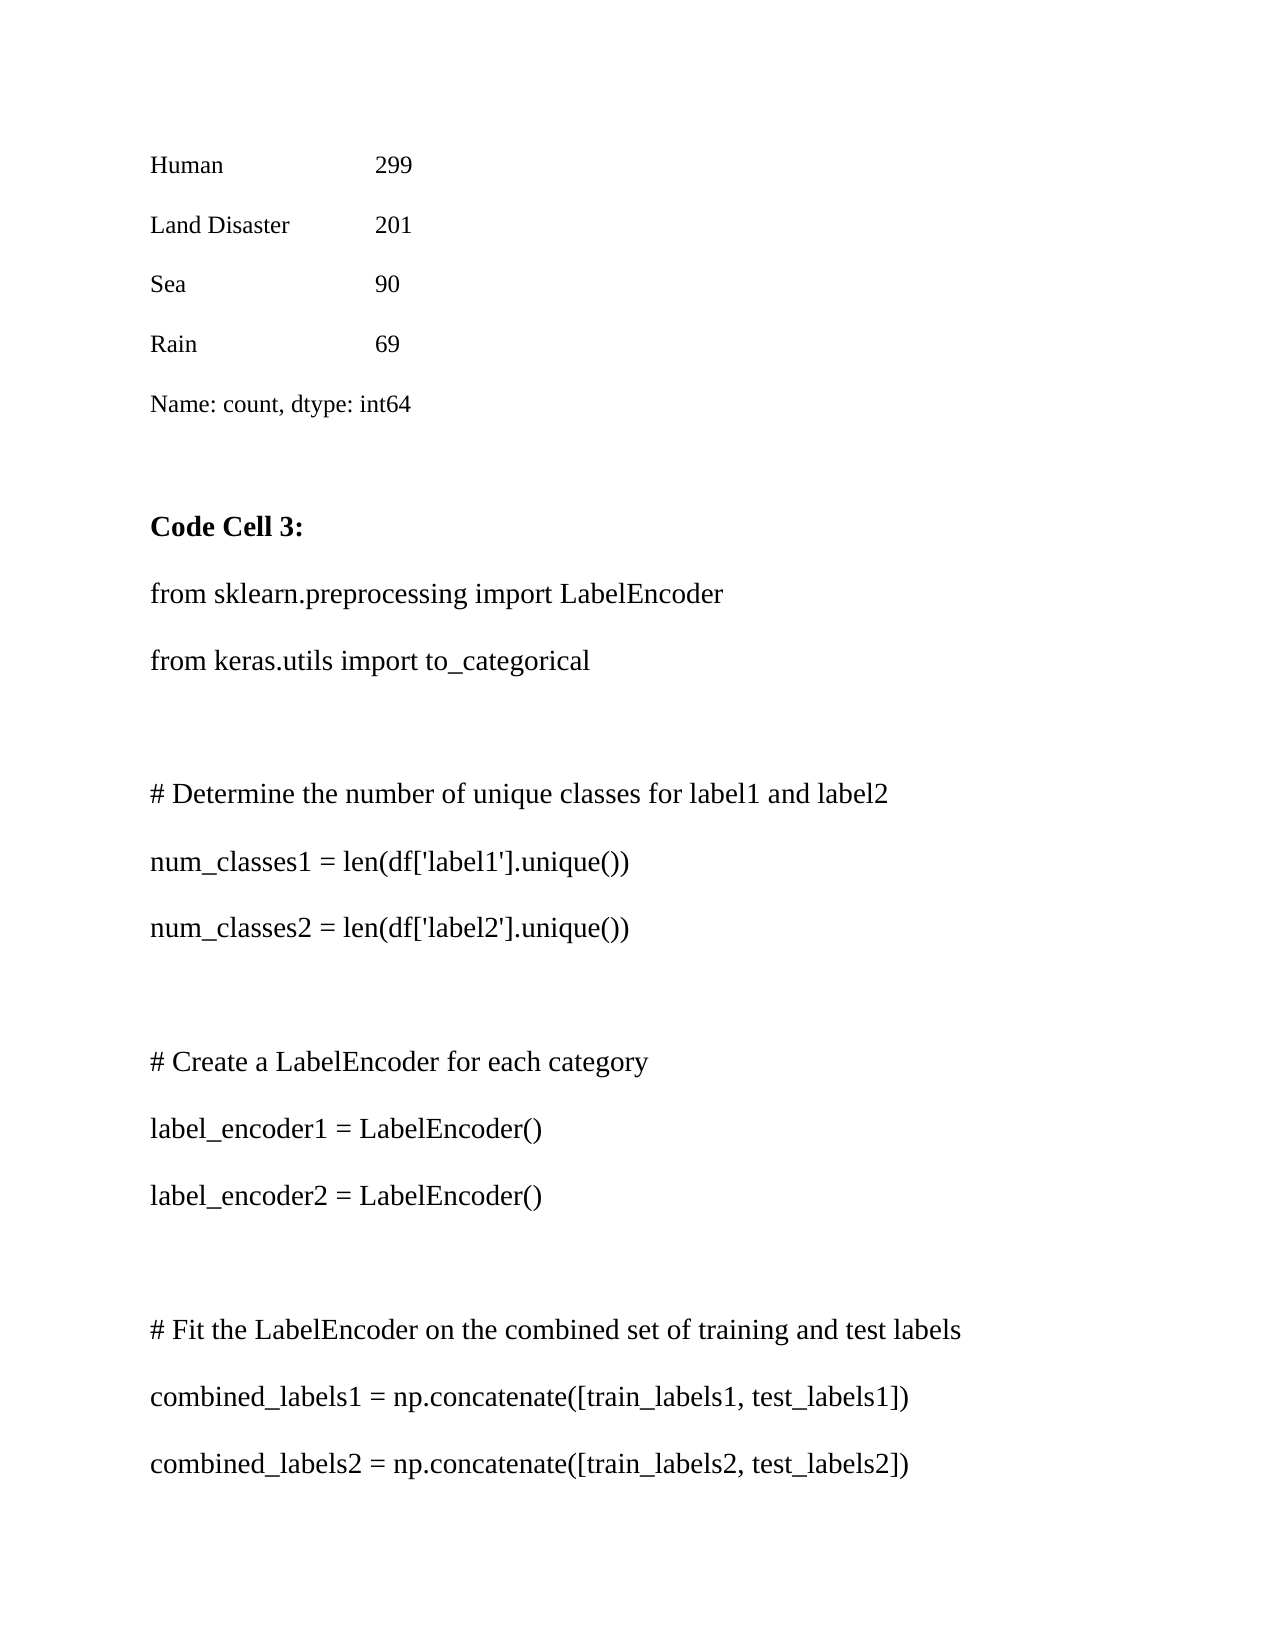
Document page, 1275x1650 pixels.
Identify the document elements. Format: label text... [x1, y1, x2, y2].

text combined_labels1 = np.concatenate([train_labels1, test_labels1]) [150, 1379, 1125, 1413]
text Code Cell 3: [150, 509, 1125, 542]
text from sklearn.preprocessing import LabelEncoder [150, 576, 1125, 609]
text Name: count, dtype: int64 [150, 389, 1125, 418]
text combined_labels2 = np.concatenate([train_labels2, test_labels2]) [150, 1446, 1125, 1480]
text label_encoder2 = LabelEncoder() [150, 1178, 1125, 1212]
text Land Disaster 201 [150, 210, 1125, 238]
text # Determine the number of unique classes for label1 and label2 [150, 777, 1125, 810]
text from keras.utils import to_categorical [150, 643, 1125, 676]
text Sea 90 [150, 269, 1125, 298]
text Rain 69 [150, 329, 1125, 358]
text label_encoder1 = LabelEncoder() [150, 1112, 1125, 1145]
text num_classes2 = len(df['label2'].unique()) [150, 911, 1125, 944]
text Human 299 [150, 150, 1125, 179]
text # Fit the LabelEncoder on the combined set of training and test labels [150, 1312, 1125, 1346]
text num_classes1 = len(df['label1'].unique()) [150, 844, 1125, 877]
text # Create a LabelEncoder for each category [150, 1044, 1125, 1078]
